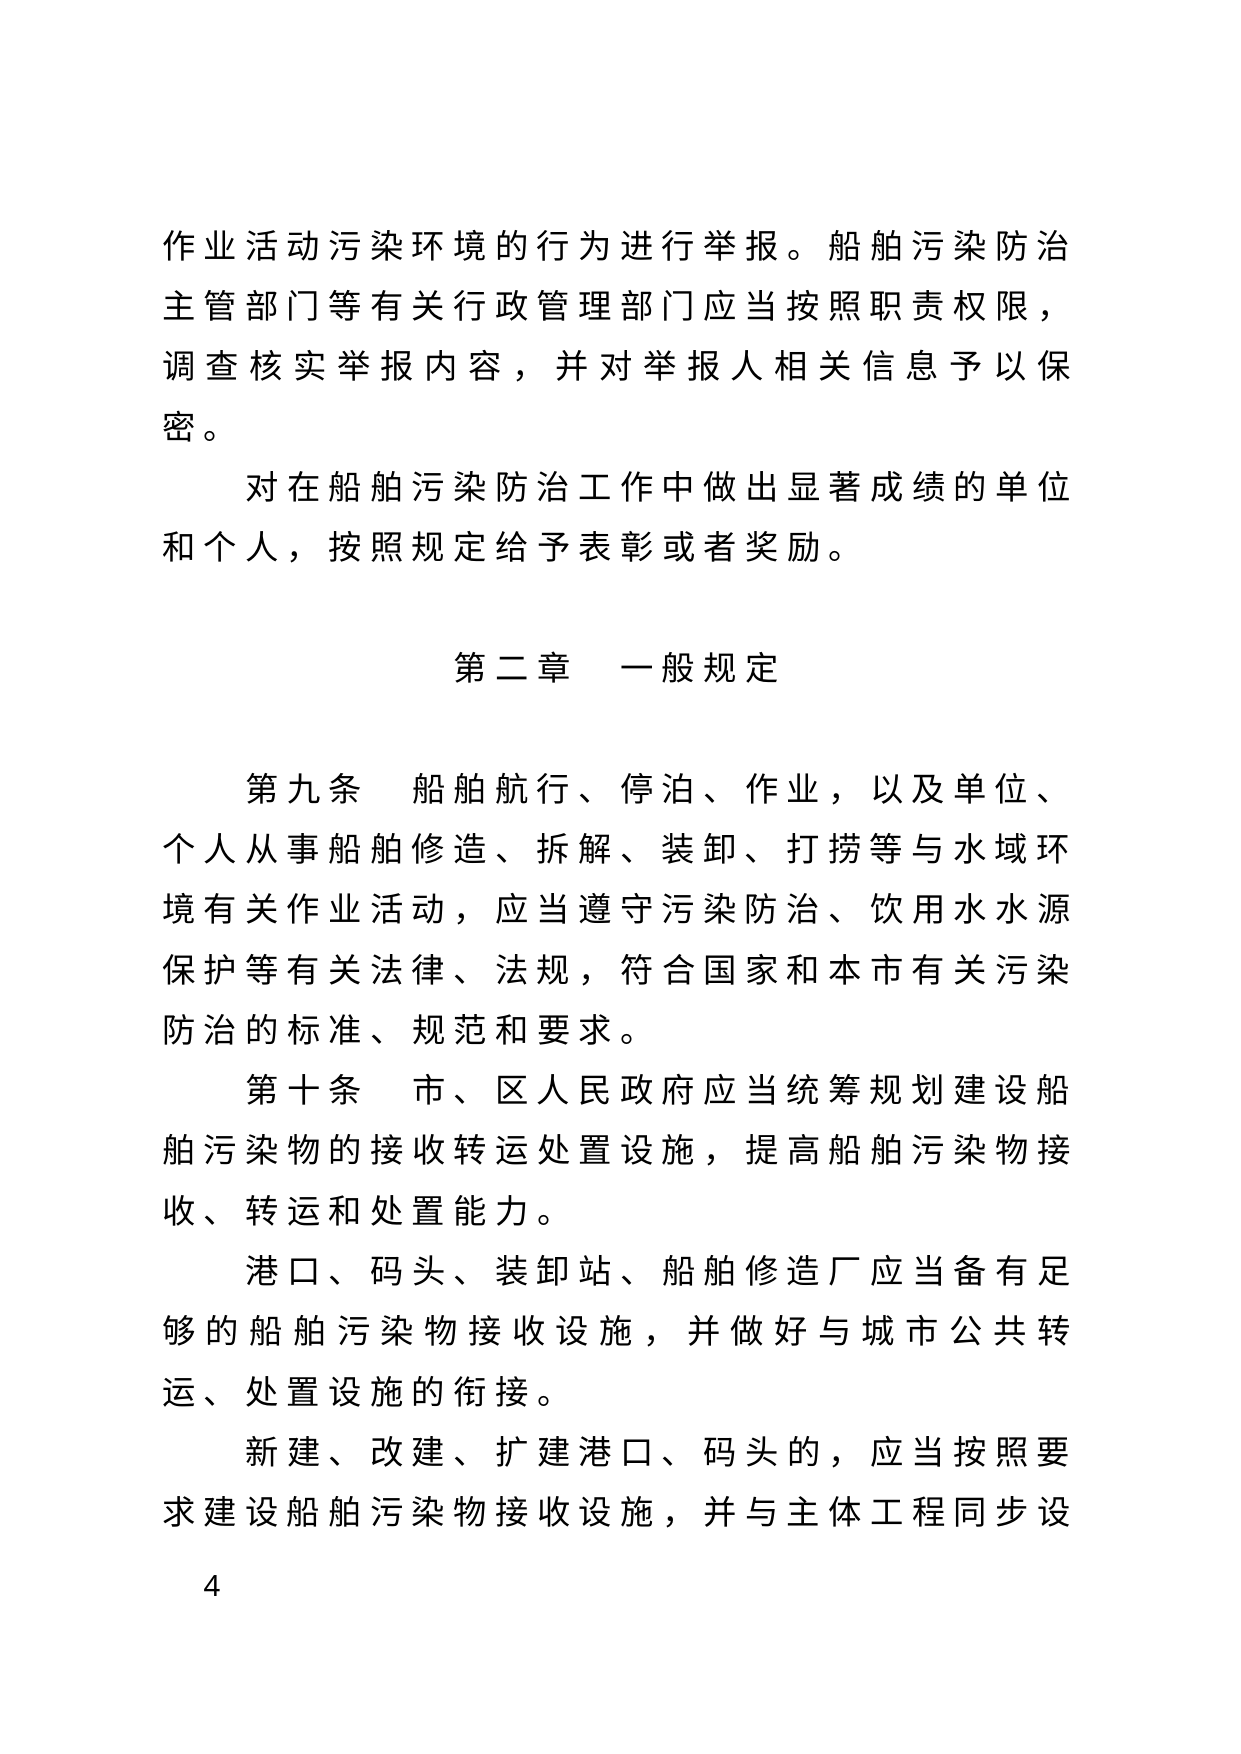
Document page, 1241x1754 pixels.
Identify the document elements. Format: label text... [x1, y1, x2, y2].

text 第九条 船舶航行、停泊、作业，以及单位、个人从事船舶修造、拆解、装卸、打捞等与水域环境有关作业活动，应当遵守污染防治、饮用水水源保护等有关法律、法规，符合国家和本市有关污染防治的标准、规范和要求。 [162, 756, 1078, 1058]
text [162, 213, 1078, 455]
text 第十条 市、区人民政府应当统筹规划建设船舶污染物的接收转运处置设施，提高船舶污染物接收、转运和处置能力。 [162, 1058, 1078, 1239]
text 港口、码头、装卸站、船舶修造厂应当备有足够的船舶污染物接收设施，并做好与城市公共转运、处置设施的衔接。 [162, 1239, 1078, 1420]
text 第二章 一般规定 [162, 636, 1078, 696]
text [162, 1420, 1078, 1540]
text 对在船舶污染防治工作中做出显著成绩的单位和个人，按照规定给予表彰或者奖励。 [162, 455, 1078, 575]
